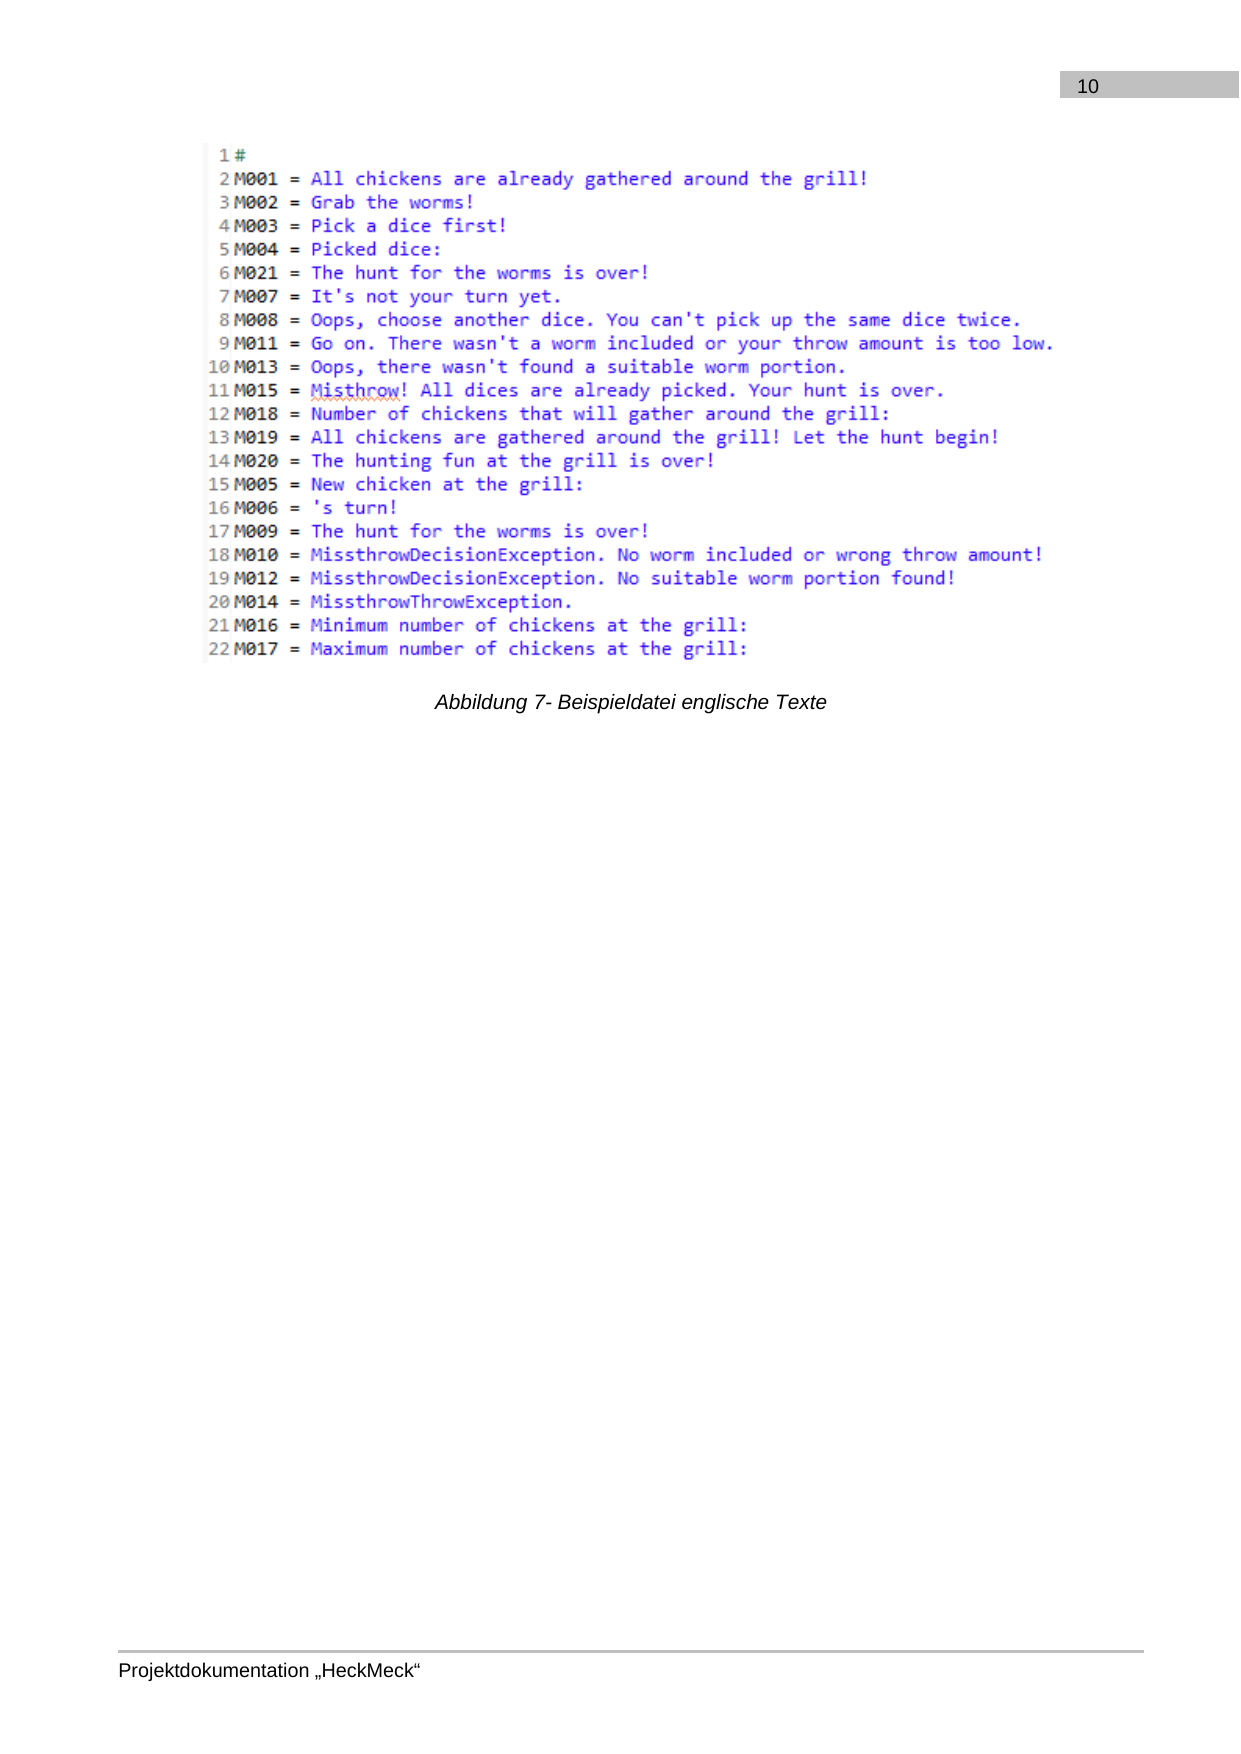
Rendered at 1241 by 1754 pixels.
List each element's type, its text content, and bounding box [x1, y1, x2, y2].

picture [202, 143, 1060, 663]
